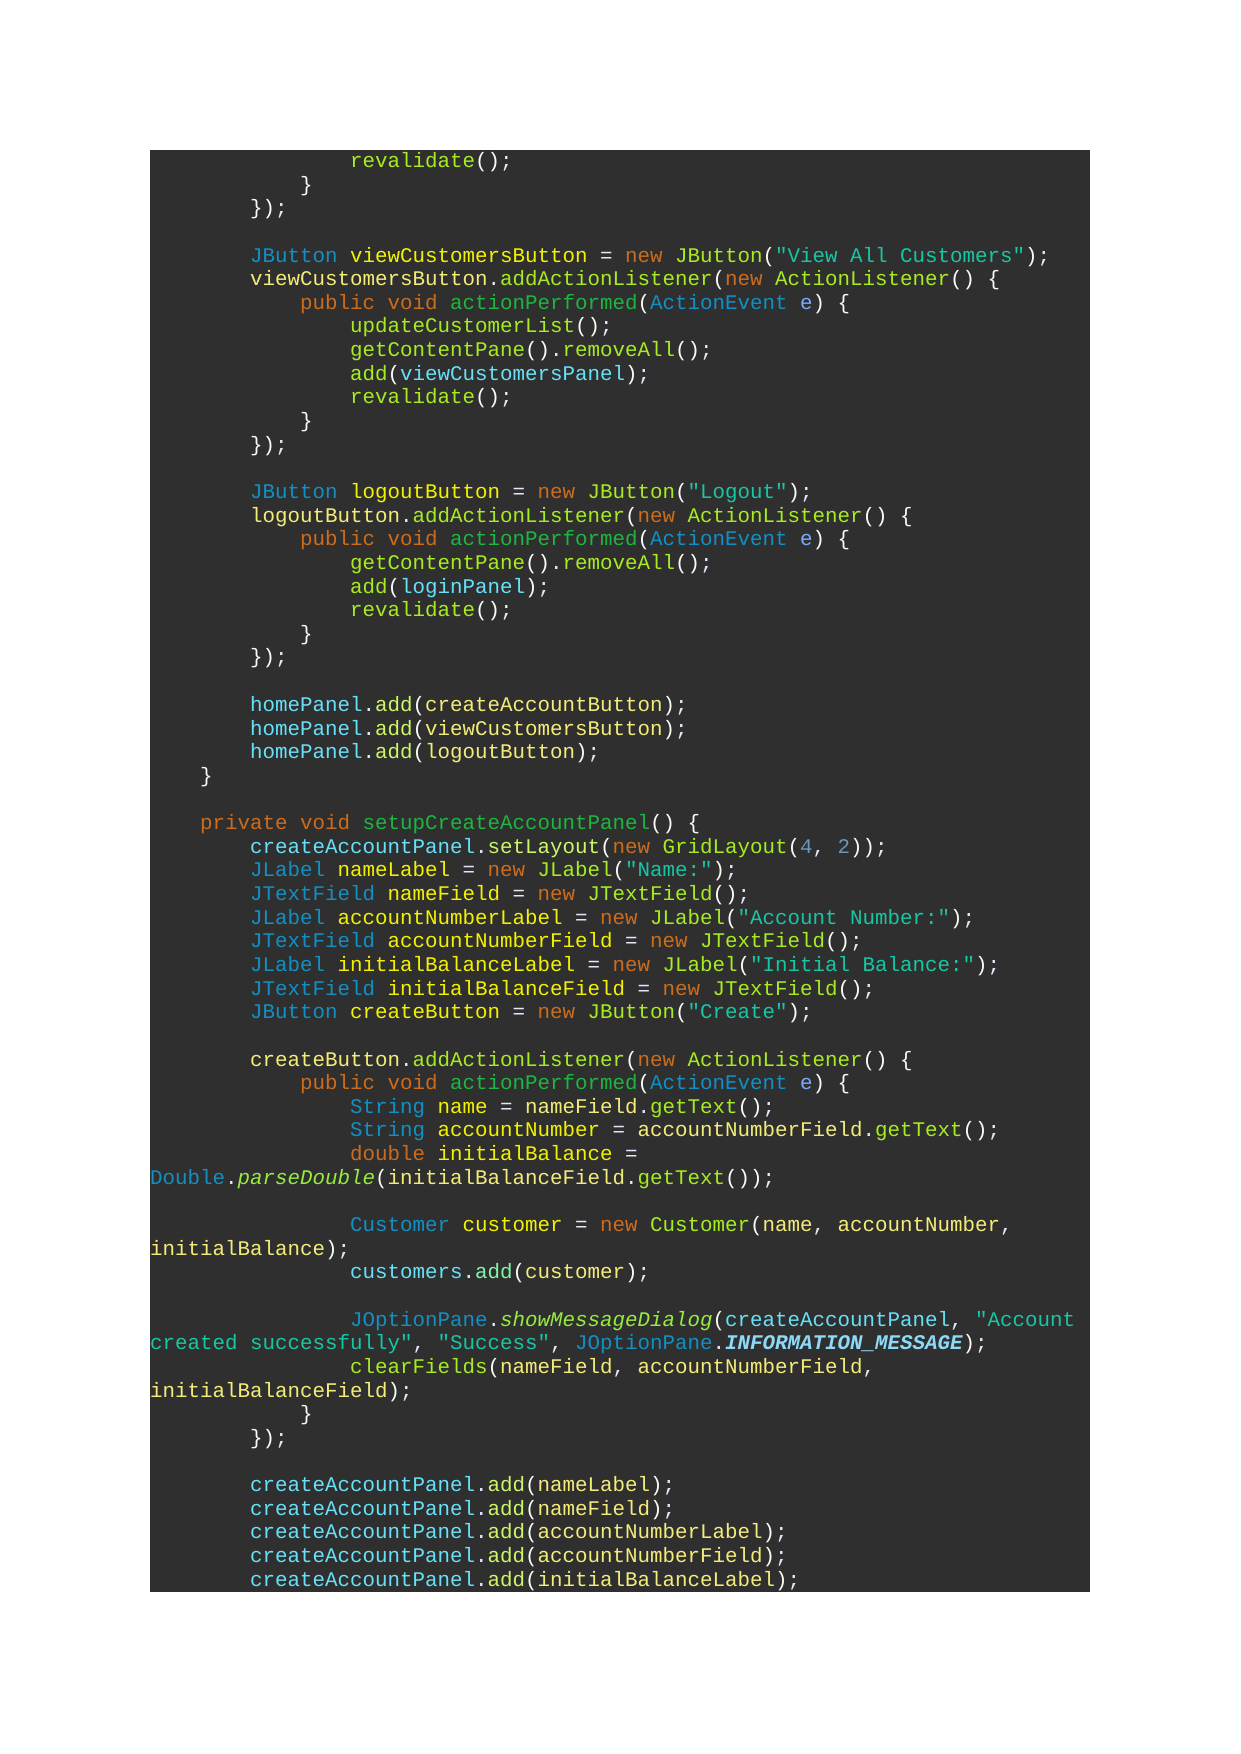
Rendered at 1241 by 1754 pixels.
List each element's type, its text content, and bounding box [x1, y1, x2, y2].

text } [150, 623, 1090, 647]
text clearFields(nameField, accountNumberField, initialBalanceField); [150, 1356, 1090, 1403]
text updateCustomerList(); [150, 316, 1090, 339]
text logoutButton.addActionListener(new ActionListener() { [150, 505, 1090, 528]
text viewCustomersButton.addActionListener(new ActionListener() { [150, 268, 1090, 292]
text }); [150, 434, 1090, 457]
text } [150, 410, 1090, 434]
text JTextField accountNumberField = new JTextField(); [150, 930, 1090, 954]
text homePanel.add(createAccountButton); [150, 694, 1090, 717]
text homePanel.add(viewCustomersButton); [150, 717, 1090, 741]
text homePanel.add(logoutButton); [150, 741, 1090, 765]
text }); [150, 647, 1090, 670]
text JButton viewCustomersButton = new JButton("View All Customers"); [150, 244, 1090, 268]
text String name = nameField.getText(); [150, 1096, 1090, 1119]
text JButton logoutButton = new JButton("Logout"); [150, 481, 1090, 505]
text revalidate(); [150, 599, 1090, 623]
text getContentPane().removeAll(); [150, 552, 1090, 576]
text private void setupCreateAccountPanel() { [150, 812, 1090, 836]
text Customer customer = new Customer(name, accountNumber, initialBalance); [150, 1214, 1090, 1261]
text JOptionPane.showMessageDialog(createAccountPanel, "Account created successfully", "Success", JOptionPane.INFORMATION_MESSAGE); [150, 1309, 1090, 1356]
text JButton createButton = new JButton("Create"); [150, 1001, 1090, 1025]
text } [150, 1403, 1090, 1427]
text public void actionPerformed(ActionEvent e) { [150, 528, 1090, 552]
text }); [150, 197, 1090, 221]
text }); [150, 1427, 1090, 1451]
text double initialBalance = Double.parseDouble(initialBalanceField.getText()); [150, 1143, 1090, 1190]
text createAccountPanel.add(initialBalanceLabel); [150, 1569, 1090, 1592]
text customers.add(customer); [150, 1261, 1090, 1285]
text JTextField nameField = new JTextField(); [150, 883, 1090, 907]
text getContentPane().removeAll(); [150, 339, 1090, 363]
text createAccountPanel.add(nameField); [150, 1498, 1090, 1521]
text createAccountPanel.add(nameLabel); [150, 1474, 1090, 1498]
text createButton.addActionListener(new ActionListener() { [150, 1048, 1090, 1072]
text } [150, 765, 1090, 788]
text revalidate(); [150, 386, 1090, 410]
text createAccountPanel.add(accountNumberLabel); [150, 1521, 1090, 1545]
text revalidate(); [150, 150, 1090, 174]
text add(loginPanel); [150, 576, 1090, 599]
text JTextField initialBalanceField = new JTextField(); [150, 978, 1090, 1001]
text JLabel initialBalanceLabel = new JLabel("Initial Balance:"); [150, 954, 1090, 978]
text } [150, 174, 1090, 197]
text add(viewCustomersPanel); [150, 363, 1090, 386]
text createAccountPanel.setLayout(new GridLayout(4, 2)); [150, 836, 1090, 859]
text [150, 292, 1090, 316]
text String accountNumber = accountNumberField.getText(); [150, 1119, 1090, 1143]
text createAccountPanel.add(accountNumberField); [150, 1545, 1090, 1569]
text JLabel nameLabel = new JLabel("Name:"); [150, 859, 1090, 883]
text JLabel accountNumberLabel = new JLabel("Account Number:"); [150, 907, 1090, 930]
text public void actionPerformed(ActionEvent e) { [150, 1072, 1090, 1096]
